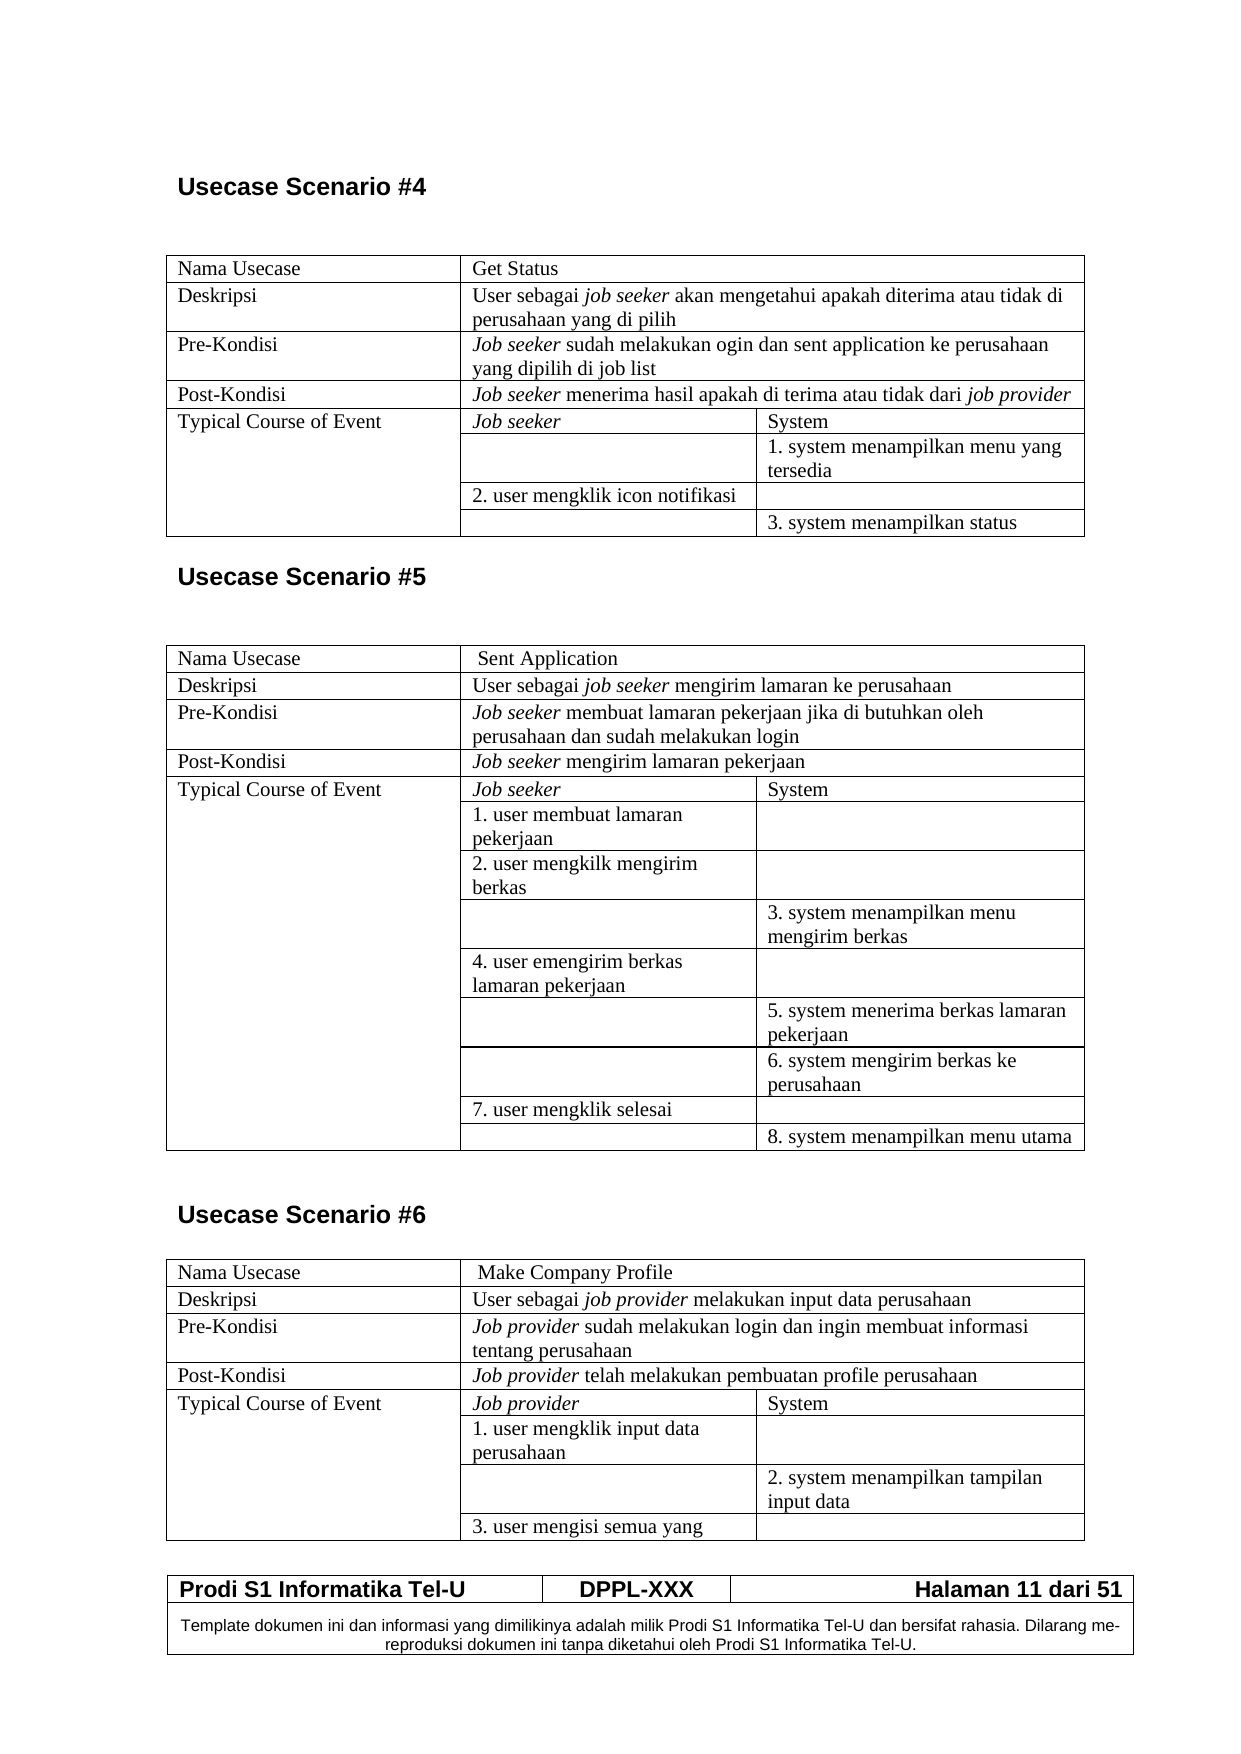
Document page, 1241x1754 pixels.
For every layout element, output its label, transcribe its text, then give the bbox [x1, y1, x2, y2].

table_cell Deskripsi [167, 283, 460, 331]
table_cell 2. system menampilkan tampilan input data [757, 1465, 1084, 1513]
subtitle Usecase Scenario #4 [177, 172, 1122, 201]
table_cell Job provider [461, 1390, 756, 1414]
table_cell [461, 1124, 756, 1150]
table_cell System [757, 777, 1084, 801]
table_cell [757, 483, 1084, 509]
table_cell User sebagai job seeker mengirim lamaran ke perusahaan [461, 673, 1084, 699]
table_header Sent Application [461, 646, 1084, 672]
table_cell Job seeker mengirim lamaran pekerjaan [461, 750, 1084, 776]
table_cell System [757, 1390, 1084, 1414]
table_cell 3. system menampilkan menu mengirim berkas [757, 900, 1084, 948]
table_cell Job seeker sudah melakukan ogin dan sent application ke perusahaan yang dipilih di job list [461, 332, 1084, 380]
table_cell Job provider sudah melakukan login dan ingin membuat informasi tentang perusahaan [461, 1314, 1084, 1362]
table_cell Typical Course of Event [167, 409, 460, 536]
table_cell Post-Kondisi [167, 750, 460, 776]
table_header Nama Usecase [167, 646, 460, 672]
table_cell Pre-Kondisi [167, 332, 460, 380]
table_cell [461, 998, 756, 1046]
table_header Nama Usecase [167, 1260, 460, 1286]
table_cell 8. system menampilkan menu utama [757, 1124, 1084, 1150]
table_cell [757, 1514, 1084, 1540]
table_cell 1. user mengklik input data perusahaan [461, 1416, 756, 1464]
table_cell [461, 1048, 756, 1096]
table_cell Post-Kondisi [167, 381, 460, 407]
table_cell Pre-Kondisi [167, 1314, 460, 1362]
table_cell [461, 900, 756, 948]
table_cell Typical Course of Event [167, 1390, 460, 1540]
table_cell [461, 510, 756, 536]
table_cell [757, 851, 1084, 899]
table_cell Job seeker menerima hasil apakah di terima atau tidak dari job provider [461, 381, 1084, 407]
table_cell [461, 1465, 756, 1513]
table_cell [757, 1416, 1084, 1464]
table_cell 2. user mengklik icon notifikasi [461, 483, 756, 509]
table_cell 5. system menerima berkas lamaran pekerjaan [757, 998, 1084, 1046]
table_cell Post-Kondisi [167, 1363, 460, 1389]
table_cell [461, 434, 756, 482]
table_cell [757, 1097, 1084, 1123]
table_cell 2. user mengkilk mengirim berkas [461, 851, 756, 899]
table_header Get Status [461, 256, 1084, 282]
table_cell 3. system menampilkan status [757, 510, 1084, 536]
table_cell 6. system mengirim berkas ke perusahaan [757, 1048, 1084, 1096]
table_cell Job seeker [461, 777, 756, 801]
table_cell 4. user emengirim berkas lamaran pekerjaan [461, 949, 756, 997]
table_cell Deskripsi [167, 673, 460, 699]
table_cell Typical Course of Event [167, 777, 460, 1150]
table_cell User sebagai job seeker akan mengetahui apakah diterima atau tidak di perusahaan yang di pilih [461, 283, 1084, 331]
table_cell [757, 802, 1084, 850]
table_cell Job seeker membuat lamaran pekerjaan jika di butuhkan oleh perusahaan dan sudah melakukan login [461, 700, 1084, 748]
table_header Make Company Profile [461, 1260, 1084, 1286]
table_cell Pre-Kondisi [167, 700, 460, 748]
table_cell Job provider telah melakukan pembuatan profile perusahaan [461, 1363, 1084, 1389]
table_cell [757, 949, 1084, 997]
table_cell Job seeker [461, 409, 756, 433]
subtitle Usecase Scenario #5 [177, 562, 1122, 591]
table_cell 7. user mengklik selesai [461, 1097, 756, 1123]
table_cell System [757, 409, 1084, 433]
table_cell 1. system menampilkan menu yang tersedia [757, 434, 1084, 482]
subtitle Usecase Scenario #6 [177, 1200, 1122, 1229]
table_cell Deskripsi [167, 1287, 460, 1313]
table_cell User sebagai job provider melakukan input data perusahaan [461, 1287, 1084, 1313]
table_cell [461, 1514, 756, 1540]
table_header Nama Usecase [167, 256, 460, 282]
table_cell 1. user membuat lamaran pekerjaan [461, 802, 756, 850]
